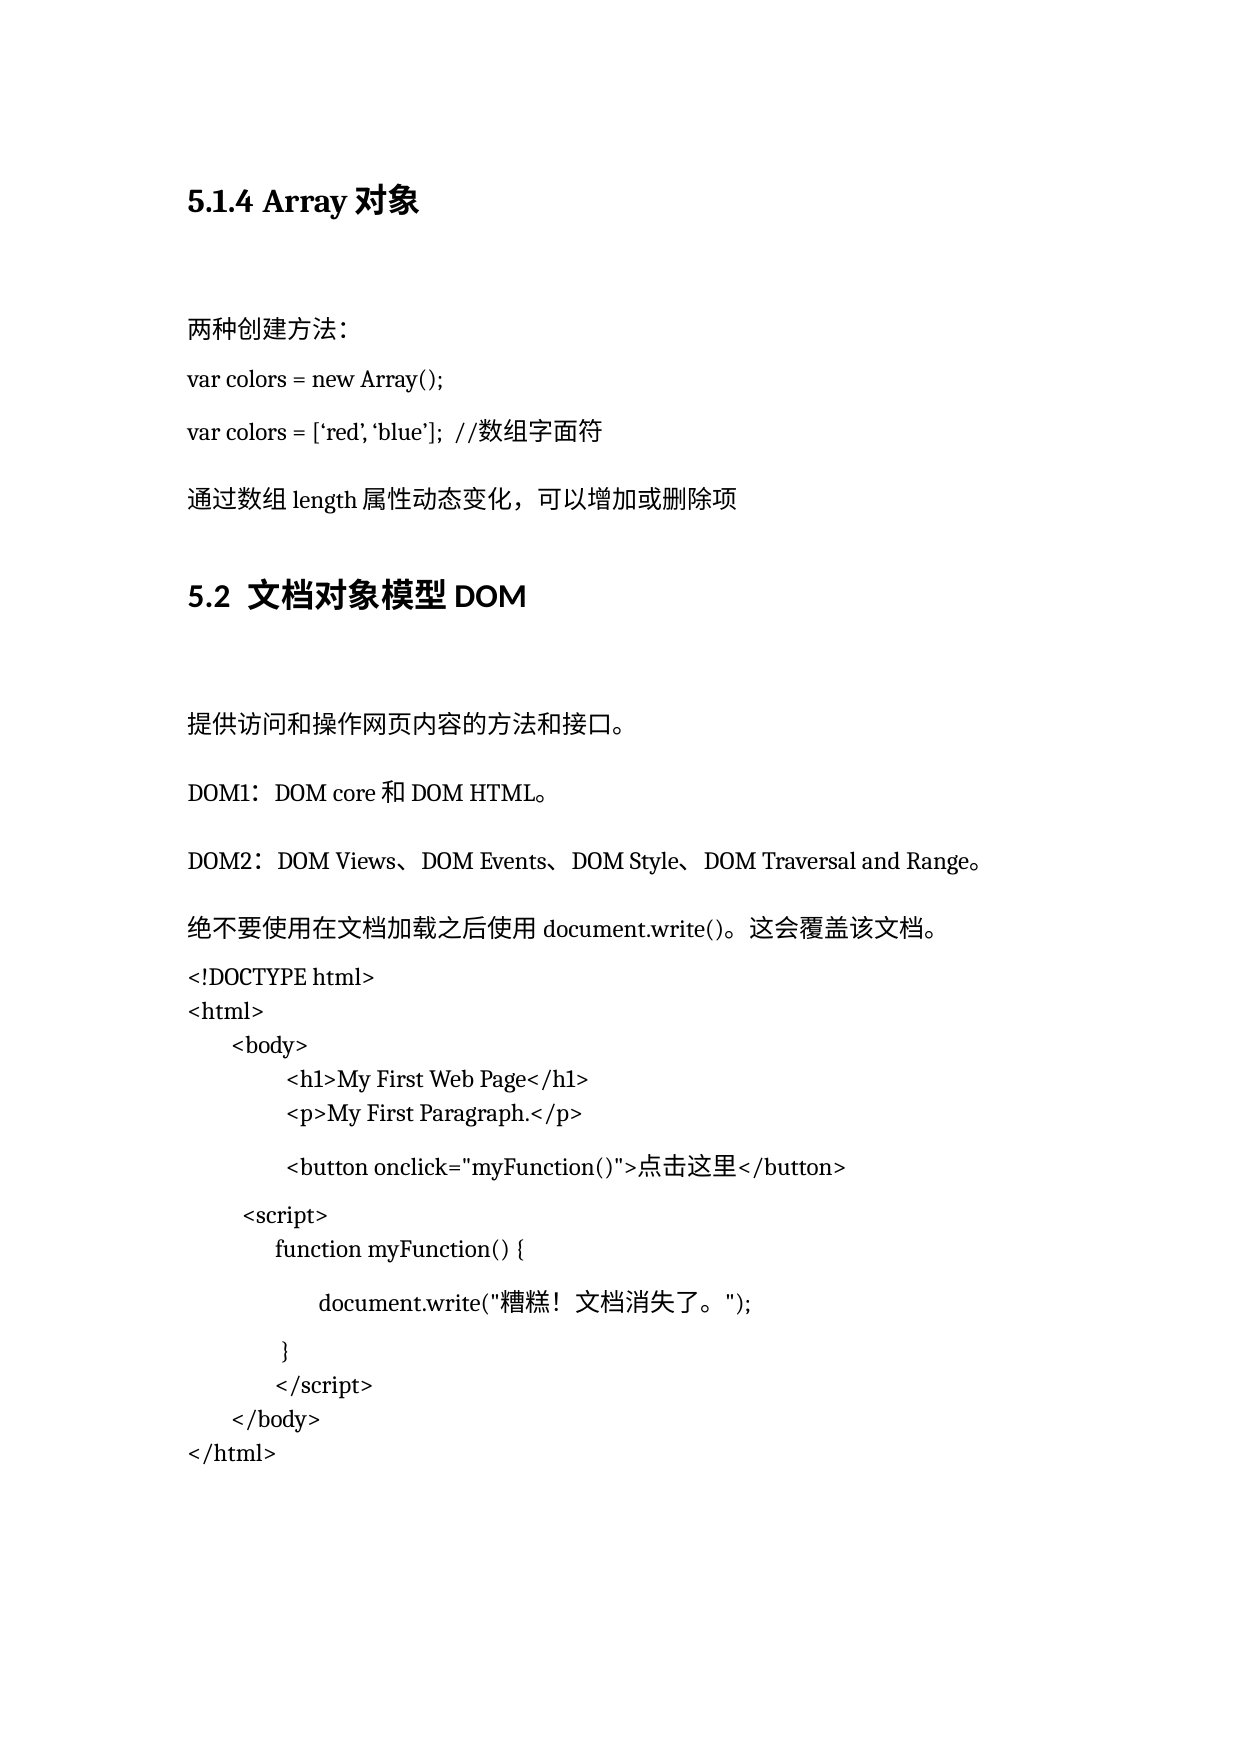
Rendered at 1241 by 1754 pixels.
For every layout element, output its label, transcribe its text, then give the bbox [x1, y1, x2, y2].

text <html> [187, 994, 1053, 1028]
text DOM2：DOM Views、DOM Events、DOM Style、DOM Traversal and Range。 [187, 825, 1053, 893]
text 绝不要使用在文档加载之后使用 document.write()。这会覆盖该文档。 [187, 893, 1053, 961]
text </html> [187, 1436, 1053, 1470]
text function myFunction() { [231, 1232, 1053, 1266]
subtitle Array对象 [187, 164, 1053, 232]
text <!DOCTYPE html> [187, 961, 1053, 994]
text <p>My First Paragraph.</p> [231, 1096, 1053, 1130]
text 两种创建方法： [187, 294, 1053, 362]
text } [231, 1334, 1053, 1368]
subtitle 文档对象模型DOM [187, 559, 1053, 627]
text <button onclick="myFunction()">点击这里</button> [231, 1130, 1053, 1198]
text 提供访问和操作网页内容的方法和接口。 [187, 689, 1053, 757]
text </body> [187, 1402, 1053, 1436]
text <h1>My First Web Page</h1> [231, 1062, 1053, 1096]
text var colors = new Array(); [187, 362, 1053, 396]
text 通过数组length属性动态变化，可以增加或删除项 [187, 464, 1053, 532]
text </script> [231, 1368, 1053, 1402]
text DOM1：DOM core和DOM HTML。 [187, 757, 1053, 825]
text <body> [187, 1028, 1053, 1062]
text document.write("糟糕！文档消失了。"); [275, 1266, 1053, 1334]
text <script> [231, 1198, 1053, 1232]
text var colors = [‘red’, ‘blue’]; //数组字面符 [187, 396, 1053, 464]
